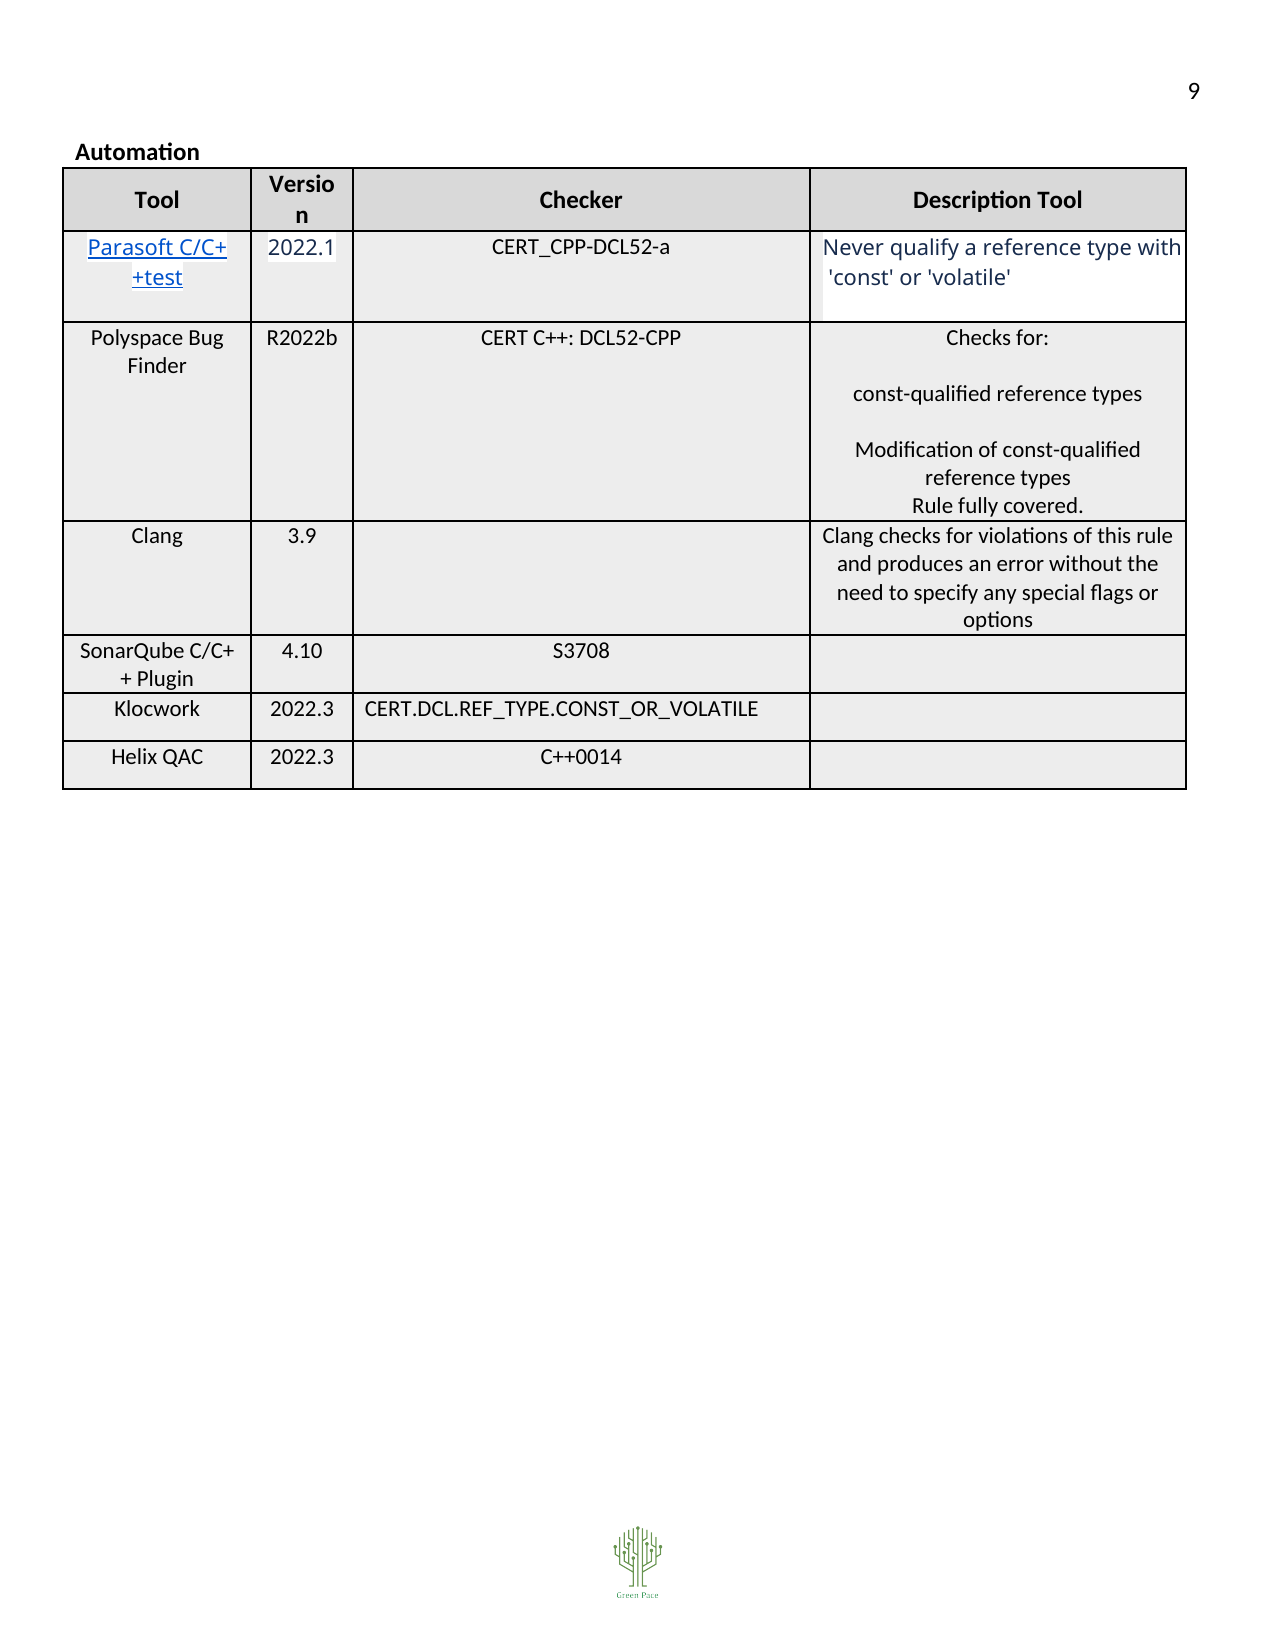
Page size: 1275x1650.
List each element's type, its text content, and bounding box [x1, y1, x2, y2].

table_cell SonarQube C/C++ Plugin [64, 636, 250, 692]
table_cell CERT C++: DCL52-CPP [354, 323, 809, 519]
table_cell [811, 636, 1185, 692]
table_cell CERT.DCL.REF_TYPE.CONST_OR_VOLATILE [354, 694, 809, 740]
table_cell [811, 232, 823, 321]
text Automation [75, 136, 1200, 167]
table_cell CERT_CPP-DCL52-a [354, 232, 809, 321]
table_header Description Tool [811, 169, 1185, 230]
table_header Tool [64, 169, 250, 230]
table_cell Klocwork [64, 694, 250, 740]
table_cell 2022.1 [252, 232, 352, 321]
table_cell C++0014 [354, 742, 809, 788]
table_cell Clang [64, 522, 250, 634]
table_cell [811, 694, 1185, 740]
table_cell Parasoft C/C++test [64, 232, 250, 321]
table_cell 2022.3 [252, 694, 352, 740]
table_cell 2022.3 [252, 742, 352, 788]
table_cell [811, 742, 1185, 788]
table_cell R2022b [252, 323, 352, 519]
table_cell Polyspace Bug Finder [64, 323, 250, 519]
table_cell Clang checks for violations of this rule and produces an error without the need to specify any special flags or options [811, 522, 1185, 634]
table_cell 3.9 [252, 522, 352, 634]
table_cell Helix QAC [64, 742, 250, 788]
table_header Checker [354, 169, 809, 230]
table_header Version [252, 169, 352, 230]
table_cell S3708 [354, 636, 809, 692]
picture [605, 1521, 670, 1606]
table_cell 4.10 [252, 636, 352, 692]
table_cell [354, 522, 809, 634]
table_cell Checks for: const-qualified reference types Modification of const-qualified reference types Rule fully covered. [811, 323, 1185, 519]
